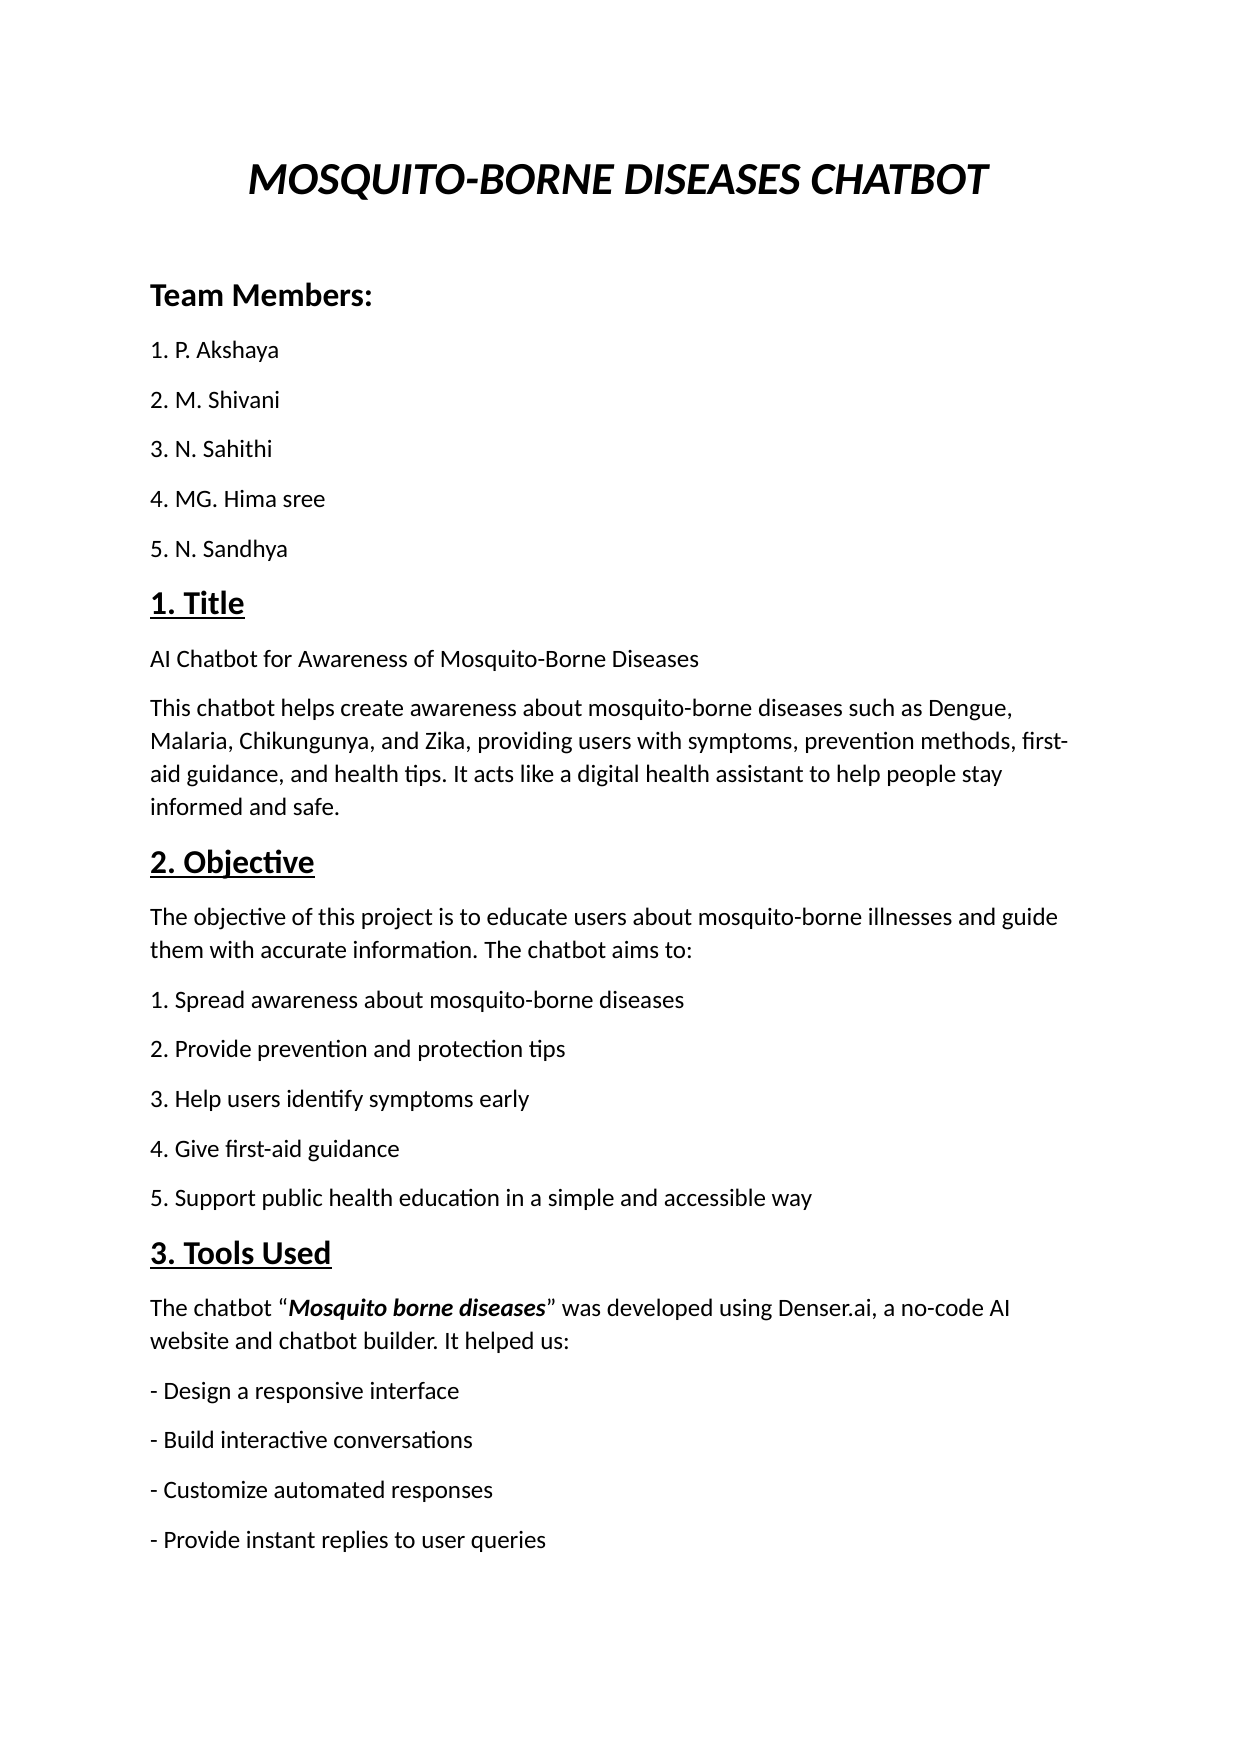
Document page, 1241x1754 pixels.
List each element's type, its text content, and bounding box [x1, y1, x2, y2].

text 3. Help users identify symptoms early [150, 1083, 1090, 1114]
text - Customize automated responses [150, 1474, 1090, 1505]
text 3. Tools Used [150, 1232, 1090, 1273]
text 1. Title [150, 582, 1090, 623]
text Team Members: [150, 274, 1090, 314]
text The chatbot “Mosquito borne diseases” was developed using Denser.ai, a no-code AI website and chatbot builder. It helped us: [150, 1293, 1090, 1356]
text 2. Objective [150, 841, 1090, 882]
text - Design a responsive interface [150, 1375, 1090, 1406]
text The objective of this project is to educate users about mosquito-borne illnesses and guide them with accurate information. The chatbot aims to: [150, 902, 1090, 965]
text 4. MG. Hima sree [150, 483, 1090, 514]
text 4. Give first-aid guidance [150, 1133, 1090, 1163]
text 5. N. Sandhya [150, 533, 1090, 563]
text 1. P. Akshaya [150, 334, 1090, 365]
text 3. N. Sahithi [150, 434, 1090, 464]
text AI Chatbot for Awareness of Mosquito-Borne Diseases [150, 643, 1090, 673]
text 2. M. Shivani [150, 384, 1090, 414]
text This chatbot helps create awareness about mosquito-borne diseases such as Dengue, Malaria, Chikungunya, and Zika, providing users with symptoms, prevention methods, first-aid guidance, and health tips. It acts like a digital health assistant to help people stay informed and safe. [150, 693, 1090, 822]
text 2. Provide prevention and protection tips [150, 1034, 1090, 1064]
text MOSQUITO-BORNE DISEASES CHATBOT [150, 150, 1090, 206]
text 5. Support public health education in a simple and accessible way [150, 1182, 1090, 1213]
text - Build interactive conversations [150, 1425, 1090, 1455]
text 1. Spread awareness about mosquito-borne diseases [150, 984, 1090, 1014]
text - Provide instant replies to user queries [150, 1524, 1090, 1554]
